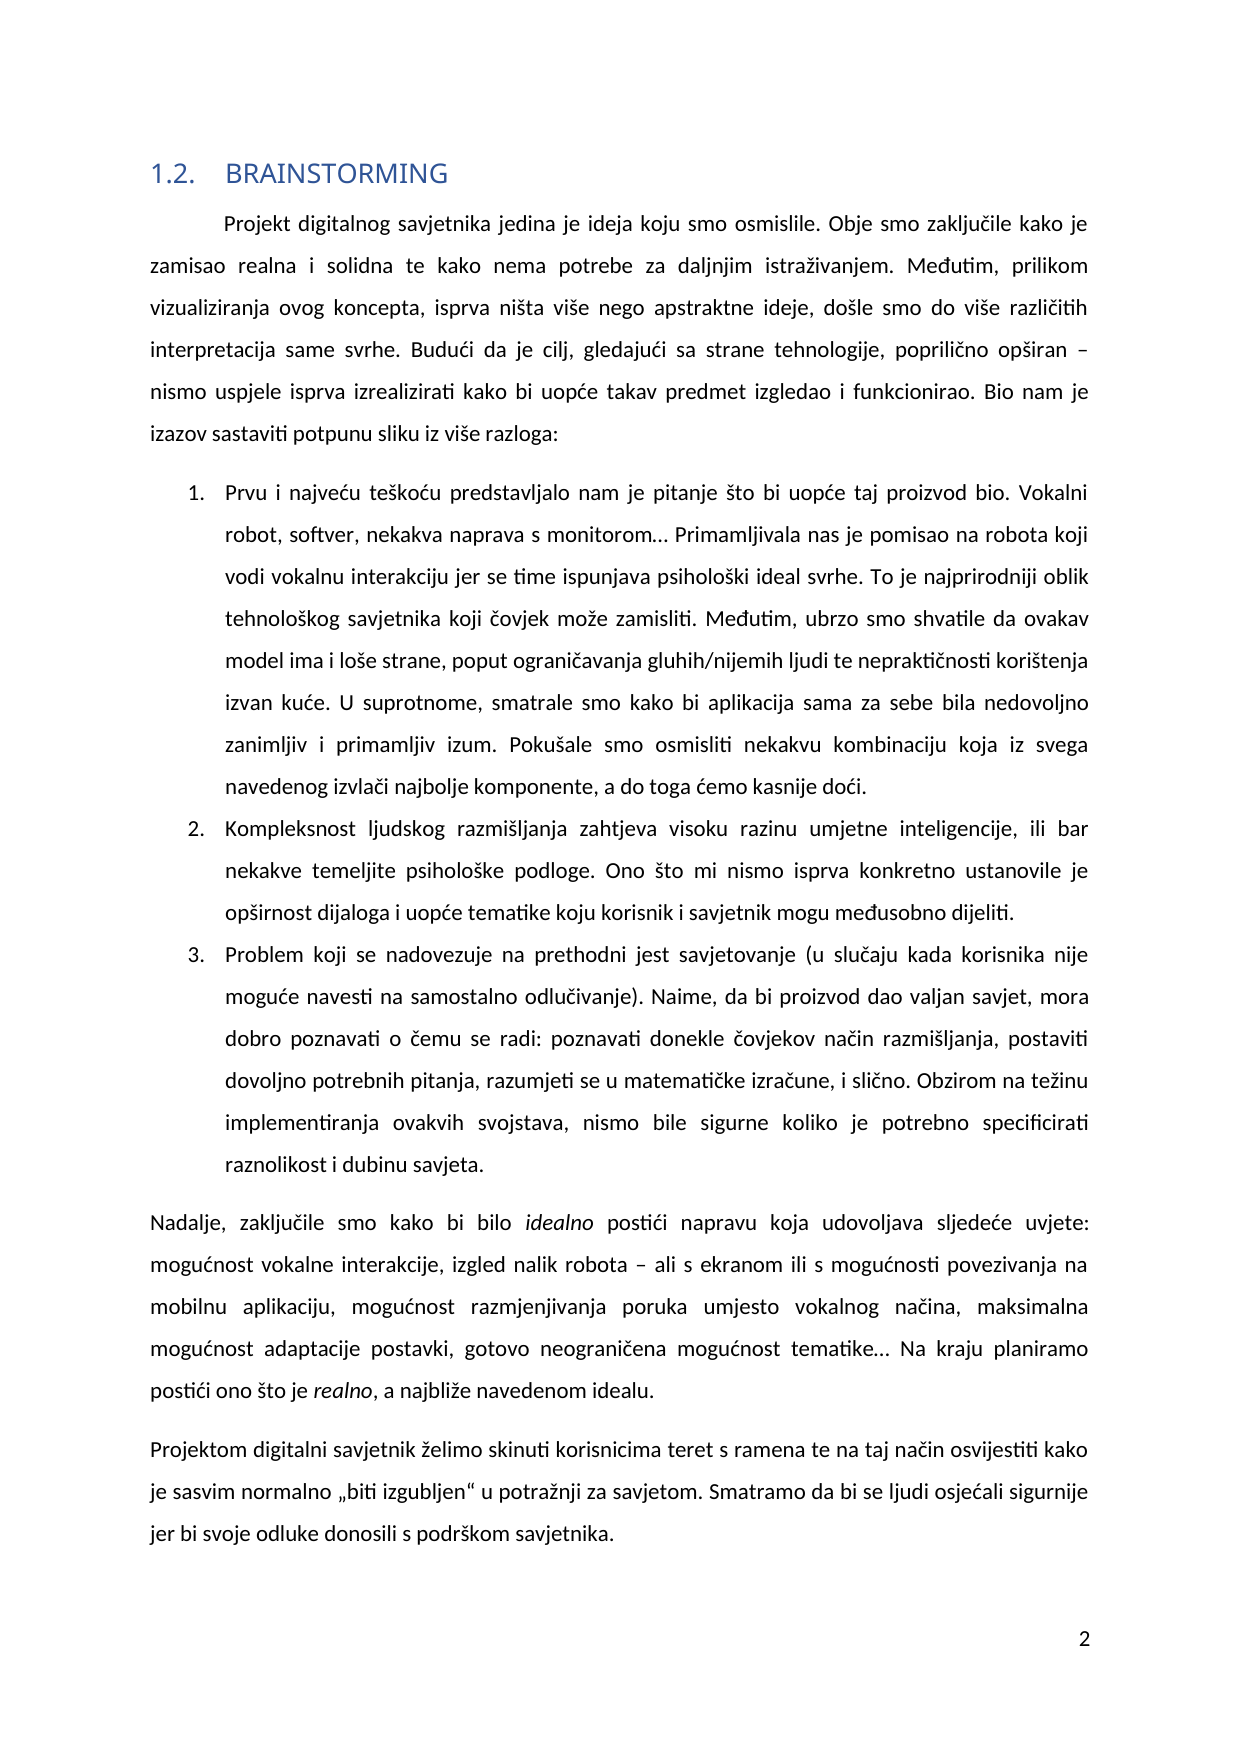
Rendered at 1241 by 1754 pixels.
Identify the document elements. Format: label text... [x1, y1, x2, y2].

list Kompleksnost ljudskog razmišljanja zahtjeva visoku razinu umjetne inteligencije, ili bar nekakve temeljite psihološke podloge. Ono što mi nismo isprva konkretno ustanovile je opširnost dijaloga i uopće tematike koju korisnik i savjetnik mogu međusobno dijeliti. [187, 814, 1090, 926]
subtitle BRAINSTORMING [150, 154, 1090, 191]
text Projekt digitalnog savjetnika jedina je ideja koju smo osmislile. Obje smo zaključile kako je zamisao realna i solidna te kako nema potrebe za daljnjim istraživanjem. Međutim, prilikom vizualiziranja ovog koncepta, isprva ništa više nego apstraktne ideje, došle smo do više različitih interpretacija same svrhe. Budući da je cilj, gledajući sa strane tehnologije, poprilično opširan – nismo uspjele isprva izrealizirati kako bi uopće takav predmet izgledao i funkcionirao. Bio nam je izazov sastaviti potpunu sliku iz više razloga: [150, 209, 1090, 447]
text Projektom digitalni savjetnik želimo skinuti korisnicima teret s ramena te na taj način osvijestiti kako je sasvim normalno „biti izgubljen“ u potražnji za savjetom. Smatramo da bi se ljudi osjećali sigurnije jer bi svoje odluke donosili s podrškom savjetnika. [150, 1435, 1090, 1547]
list Prvu i najveću teškoću predstavljalo nam je pitanje što bi uopće taj proizvod bio. Vokalni robot, softver, nekakva naprava s monitorom… Primamljivala nas je pomisao na robota koji vodi vokalnu interakciju jer se time ispunjava psihološki ideal svrhe. To je najprirodniji oblik tehnološkog savjetnika koji čovjek može zamisliti. Međutim, ubrzo smo shvatile da ovakav model ima i loše strane, poput ograničavanja gluhih/nijemih ljudi te nepraktičnosti korištenja izvan kuće. U suprotnome, smatrale smo kako bi aplikacija sama za sebe bila nedovoljno zanimljiv i primamljiv izum. Pokušale smo osmisliti nekakvu kombinaciju koja iz svega navedenog izvlači najbolje komponente, a do toga ćemo kasnije doći. [187, 478, 1090, 800]
text Nadalje, zaključile smo kako bi bilo idealno postići napravu koja udovoljava sljedeće uvjete: mogućnost vokalne interakcije, izgled nalik robota – ali s ekranom ili s mogućnosti povezivanja na mobilnu aplikaciju, mogućnost razmjenjivanja poruka umjesto vokalnog načina, maksimalna mogućnost adaptacije postavki, gotovo neograničena mogućnost tematike… Na kraju planiramo postići ono što je realno, a najbliže navedenom idealu. [150, 1208, 1090, 1404]
list Problem koji se nadovezuje na prethodni jest savjetovanje (u slučaju kada korisnika nije moguće navesti na samostalno odlučivanje). Naime, da bi proizvod dao valjan savjet, mora dobro poznavati o čemu se radi: poznavati donekle čovjekov način razmišljanja, postaviti dovoljno potrebnih pitanja, razumjeti se u matematičke izračune, i slično. Obzirom na težinu implementiranja ovakvih svojstava, nismo bile sigurne koliko je potrebno specificirati raznolikost i dubinu savjeta. [187, 940, 1090, 1178]
